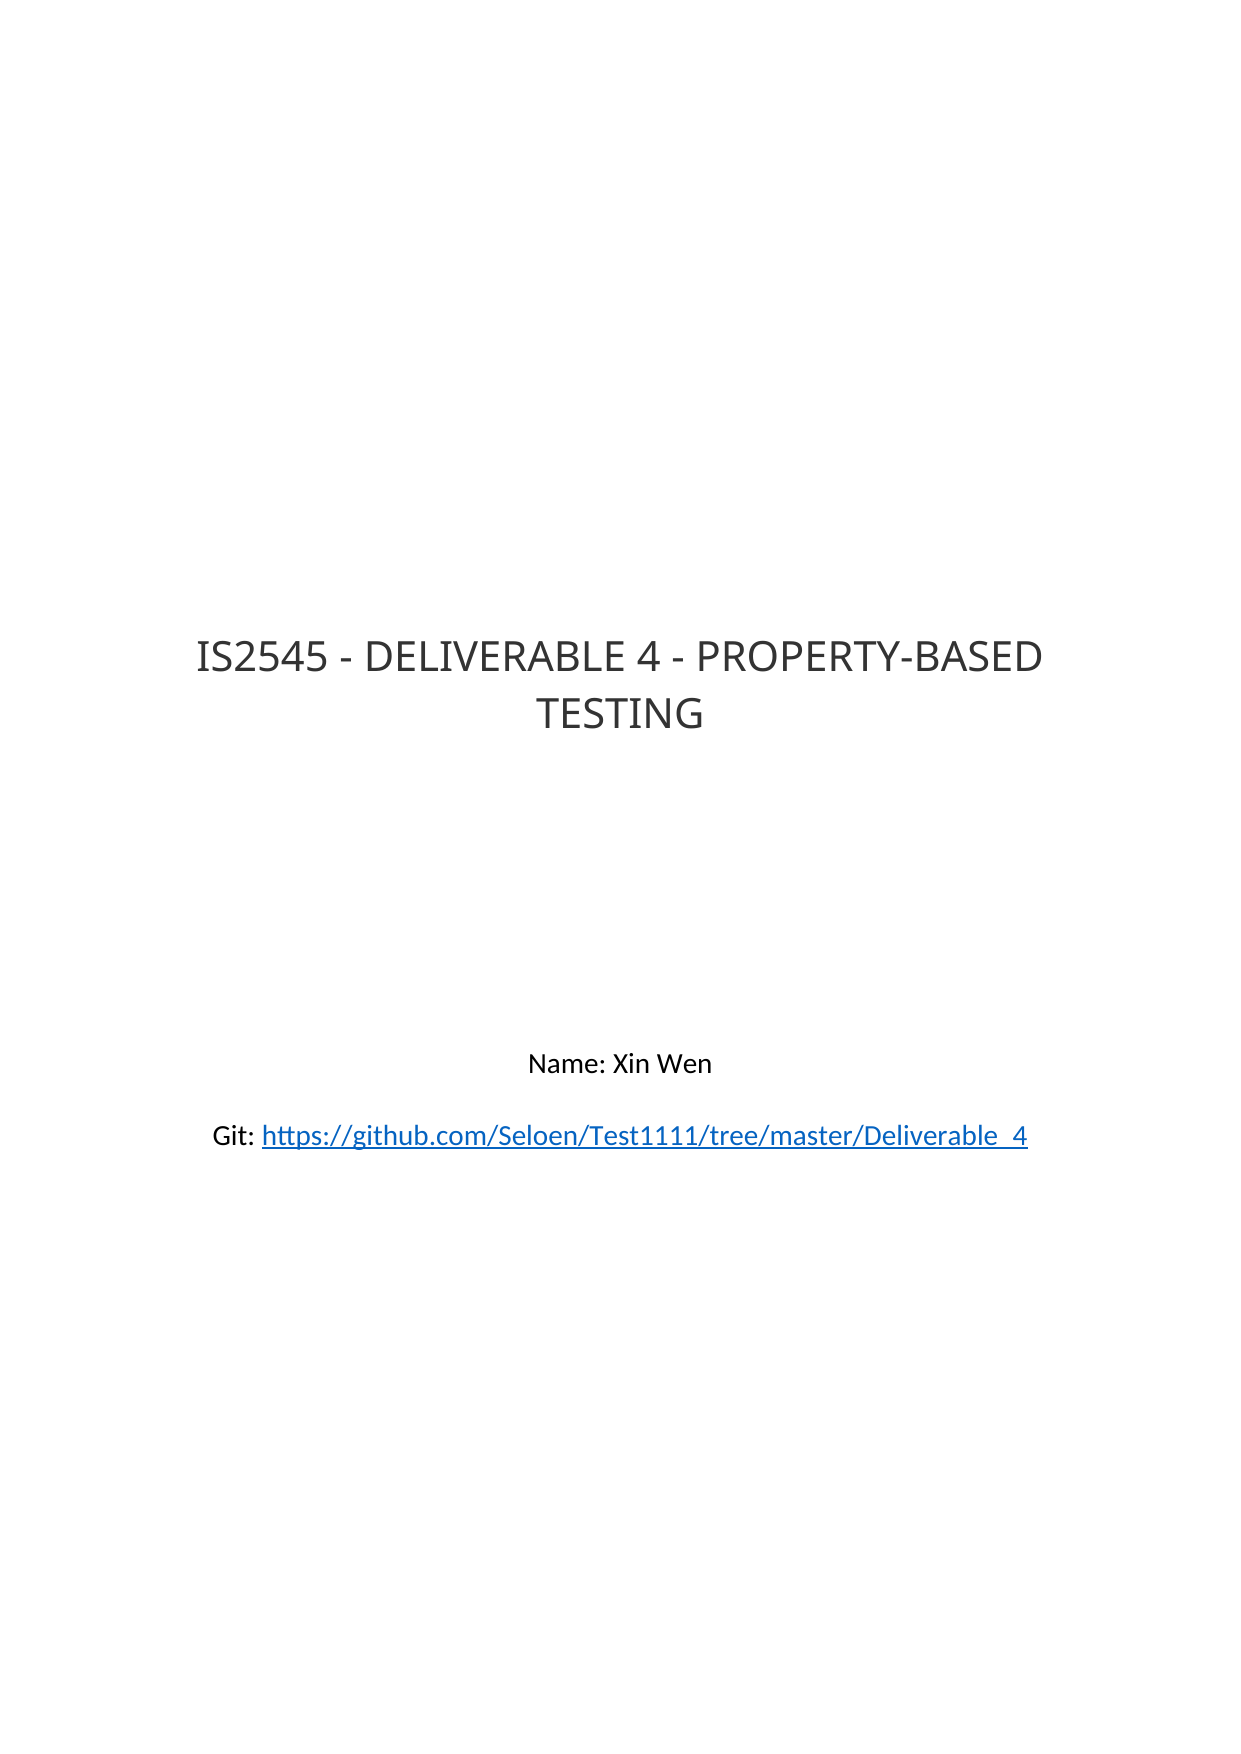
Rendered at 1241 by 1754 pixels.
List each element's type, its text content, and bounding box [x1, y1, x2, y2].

text Git: https://github.com/Seloen/Test1111/tree/master/Deliverable_4 [150, 1117, 1090, 1152]
text Name: Xin Wen [150, 1046, 1090, 1081]
text IS2545 - DELIVERABLE 4 - PROPERTY-BASED TESTING [704, 627, 1090, 740]
text IS2545 - DELIVERABLE 4 - PROPERTY-BASED TESTING [150, 627, 536, 740]
